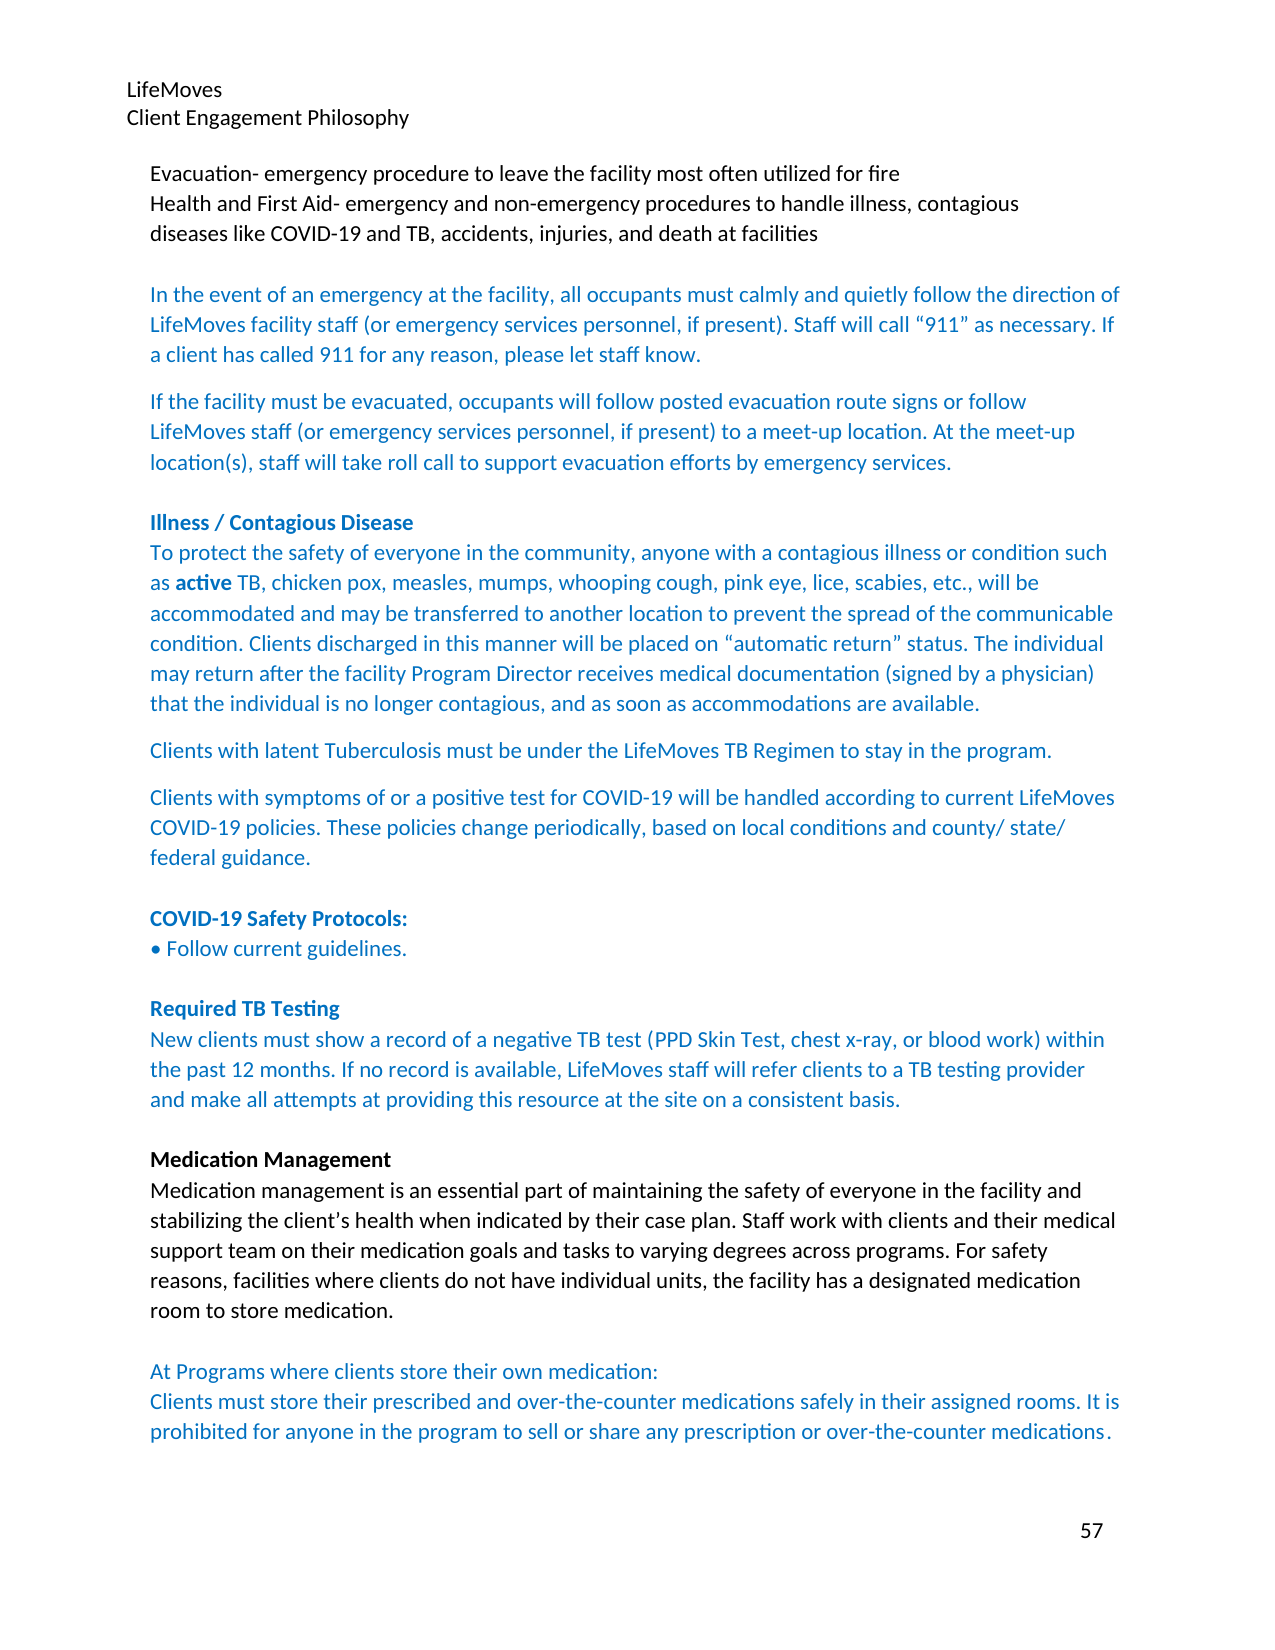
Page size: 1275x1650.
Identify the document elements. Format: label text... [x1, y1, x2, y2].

text At Programs where clients store their own medication: Clients must store their prescribed and over-the-counter medications safely in their assigned rooms. It is prohibited for anyone in the program to sell or share any prescription or over-the-counter medications. [150, 1357, 1125, 1445]
text Required TB Testing [150, 994, 1125, 1022]
text Medication Management [150, 1146, 1125, 1173]
text In the event of an emergency at the facility, all occupants must calmly and quietly follow the direction of LifeMoves facility staff (or emergency services personnel, if present). Staff will call “911” as necessary. If a client has called 911 for any reason, please let staff know. [150, 280, 1125, 368]
text Clients with symptoms of or a positive test for COVID-19 will be handled according to current LifeMoves COVID-19 policies. These policies change periodically, based on local conditions and county/ state/ federal guidance. [150, 783, 1125, 871]
text To protect the safety of everyone in the community, anyone with a contagious illness or condition such as active TB, chicken pox, measles, mumps, whooping cough, pink eye, lice, scabies, etc., will be accommodated and may be transferred to another location to prevent the spread of the communicable condition. Clients discharged in this manner will be placed on “automatic return” status. The individual may return after the facility Program Director receives medical documentation (signed by a physician) that the individual is no longer contagious, and as soon as accommodations are available. [150, 538, 1125, 717]
text Medication management is an essential part of maintaining the safety of everyone in the facility and stabilizing the client’s health when indicated by their case plan. Staff work with clients and their medical support team on their medication goals and tasks to varying degrees across programs. For safety reasons, facilities where clients do not have individual units, the facility has a designated medication room to store medication. [150, 1176, 1125, 1324]
text Clients with latent Tuberculosis must be under the LifeMoves TB Regimen to stay in the program. [150, 736, 1125, 764]
text Health and First Aid- emergency and non-emergency procedures to handle illness, contagious diseases like COVID-19 and TB, accidents, injuries, and death at facilities [150, 189, 1050, 247]
text Evacuation- emergency procedure to leave the facility most often utilized for fire [150, 159, 1050, 187]
text New clients must show a record of a negative TB test (PPD Skin Test, chest x-ray, or blood work) within the past 12 months. If no record is available, LifeMoves staff will refer clients to a TB testing provider and make all attempts at providing this resource at the site on a consistent basis. [150, 1025, 1125, 1113]
text Illness / Contagious Disease [150, 508, 1125, 536]
text If the facility must be evacuated, occupants will follow posted evacuation route signs or follow LifeMoves staff (or emergency services personnel, if present) to a meet-up location. At the meet-up location(s), staff will take roll call to support evacuation efforts by emergency services. [150, 387, 1125, 476]
text COVID-19 Safety Protocols: [150, 904, 1125, 932]
text • Follow current guidelines. [150, 934, 1125, 962]
